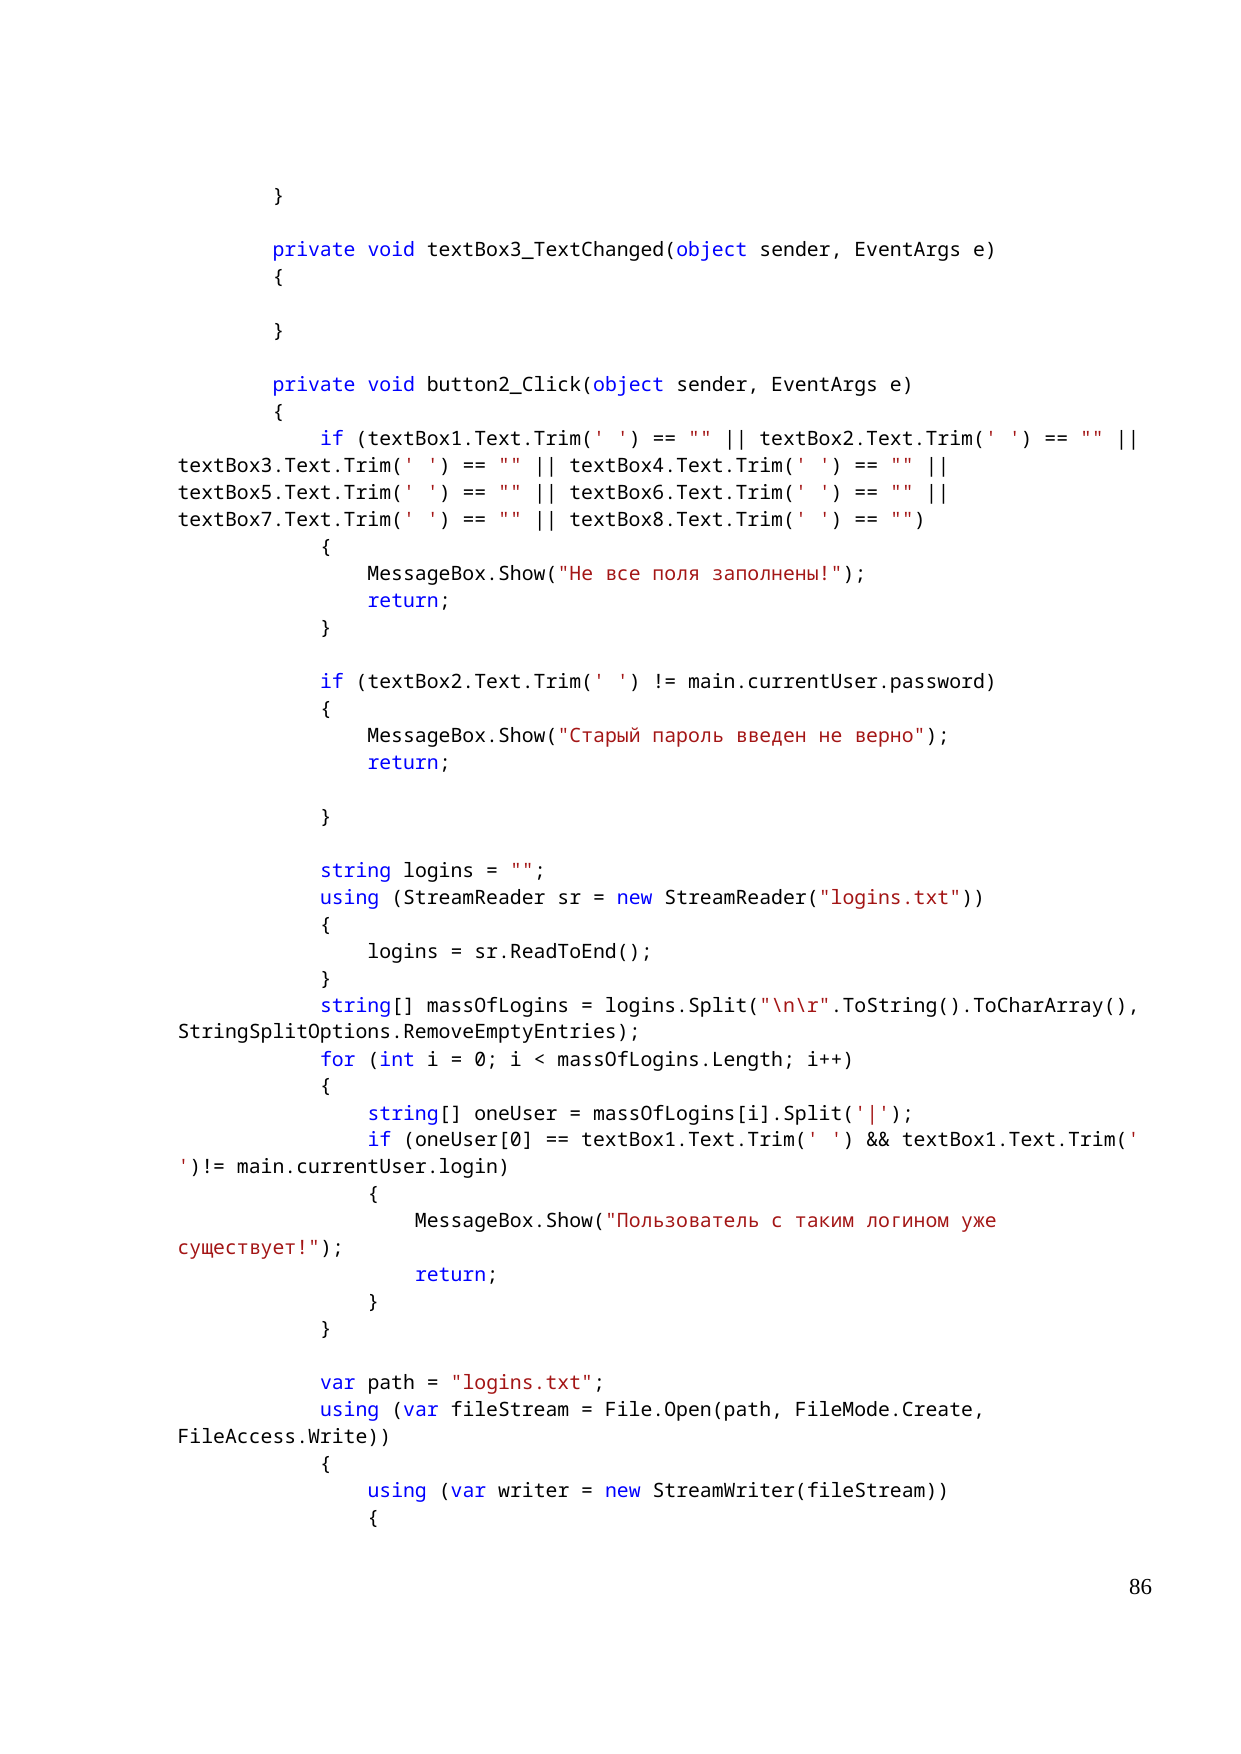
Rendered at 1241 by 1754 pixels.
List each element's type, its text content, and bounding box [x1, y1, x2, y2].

text MessageBox.Show("Пользователь с таким логином уже существует!"); [177, 1207, 1152, 1261]
text if (textBox1.Text.Trim(' ') == "" || textBox2.Text.Trim(' ') == "" || textBox3.Text.Trim(' ') == "" || textBox4.Text.Trim(' ') == "" || textBox5.Text.Trim(' ') == "" || textBox6.Text.Trim(' ') == "" || textBox7.Text.Trim(' ') == "" || textBox8.Text.Trim(' ') == "") [177, 424, 1152, 532]
text using (var writer = new StreamWriter(fileStream)) [177, 1476, 1152, 1503]
text return; [177, 748, 1152, 775]
text string[] oneUser = massOfLogins[i].Split('|'); [177, 1099, 1152, 1126]
text return; [177, 586, 1152, 613]
text private void button2_Click(object sender, EventArgs e) [177, 370, 1152, 397]
text string[] massOfLogins = logins.Split("\n\r".ToString().ToCharArray(), StringSplitOptions.RemoveEmptyEntries); [177, 991, 1152, 1045]
text { [177, 1449, 1152, 1476]
text { [177, 694, 1152, 721]
text return; [177, 1261, 1152, 1288]
text MessageBox.Show("Старый пароль введен не верно"); [177, 721, 1152, 748]
text } [177, 1314, 1152, 1342]
text string logins = ""; [177, 856, 1152, 883]
text { [177, 1180, 1152, 1207]
text { [177, 910, 1152, 937]
text { [177, 262, 1152, 289]
text } [177, 613, 1152, 640]
text } [177, 802, 1152, 829]
text } [177, 316, 1152, 343]
text private void textBox3_TextChanged(object sender, EventArgs e) [177, 235, 1152, 262]
text for (int i = 0; i < massOfLogins.Length; i++) [177, 1045, 1152, 1072]
text if (textBox2.Text.Trim(' ') != main.currentUser.password) [177, 667, 1152, 694]
text } [177, 181, 1152, 208]
text if (oneUser[0] == textBox1.Text.Trim(' ') && textBox1.Text.Trim(' ')!= main.currentUser.login) [177, 1126, 1152, 1180]
text { [177, 1503, 1152, 1530]
text using (var fileStream = File.Open(path, FileMode.Create, FileAccess.Write)) [177, 1396, 1152, 1449]
text MessageBox.Show("Не все поля заполнены!"); [177, 559, 1152, 586]
text { [177, 1072, 1152, 1099]
text var path = "logins.txt"; [177, 1368, 1152, 1396]
text using (StreamReader sr = new StreamReader("logins.txt")) [177, 883, 1152, 910]
text { [177, 397, 1152, 424]
text { [177, 532, 1152, 559]
text } [177, 964, 1152, 991]
text } [177, 1288, 1152, 1314]
text logins = sr.ReadToEnd(); [177, 937, 1152, 964]
